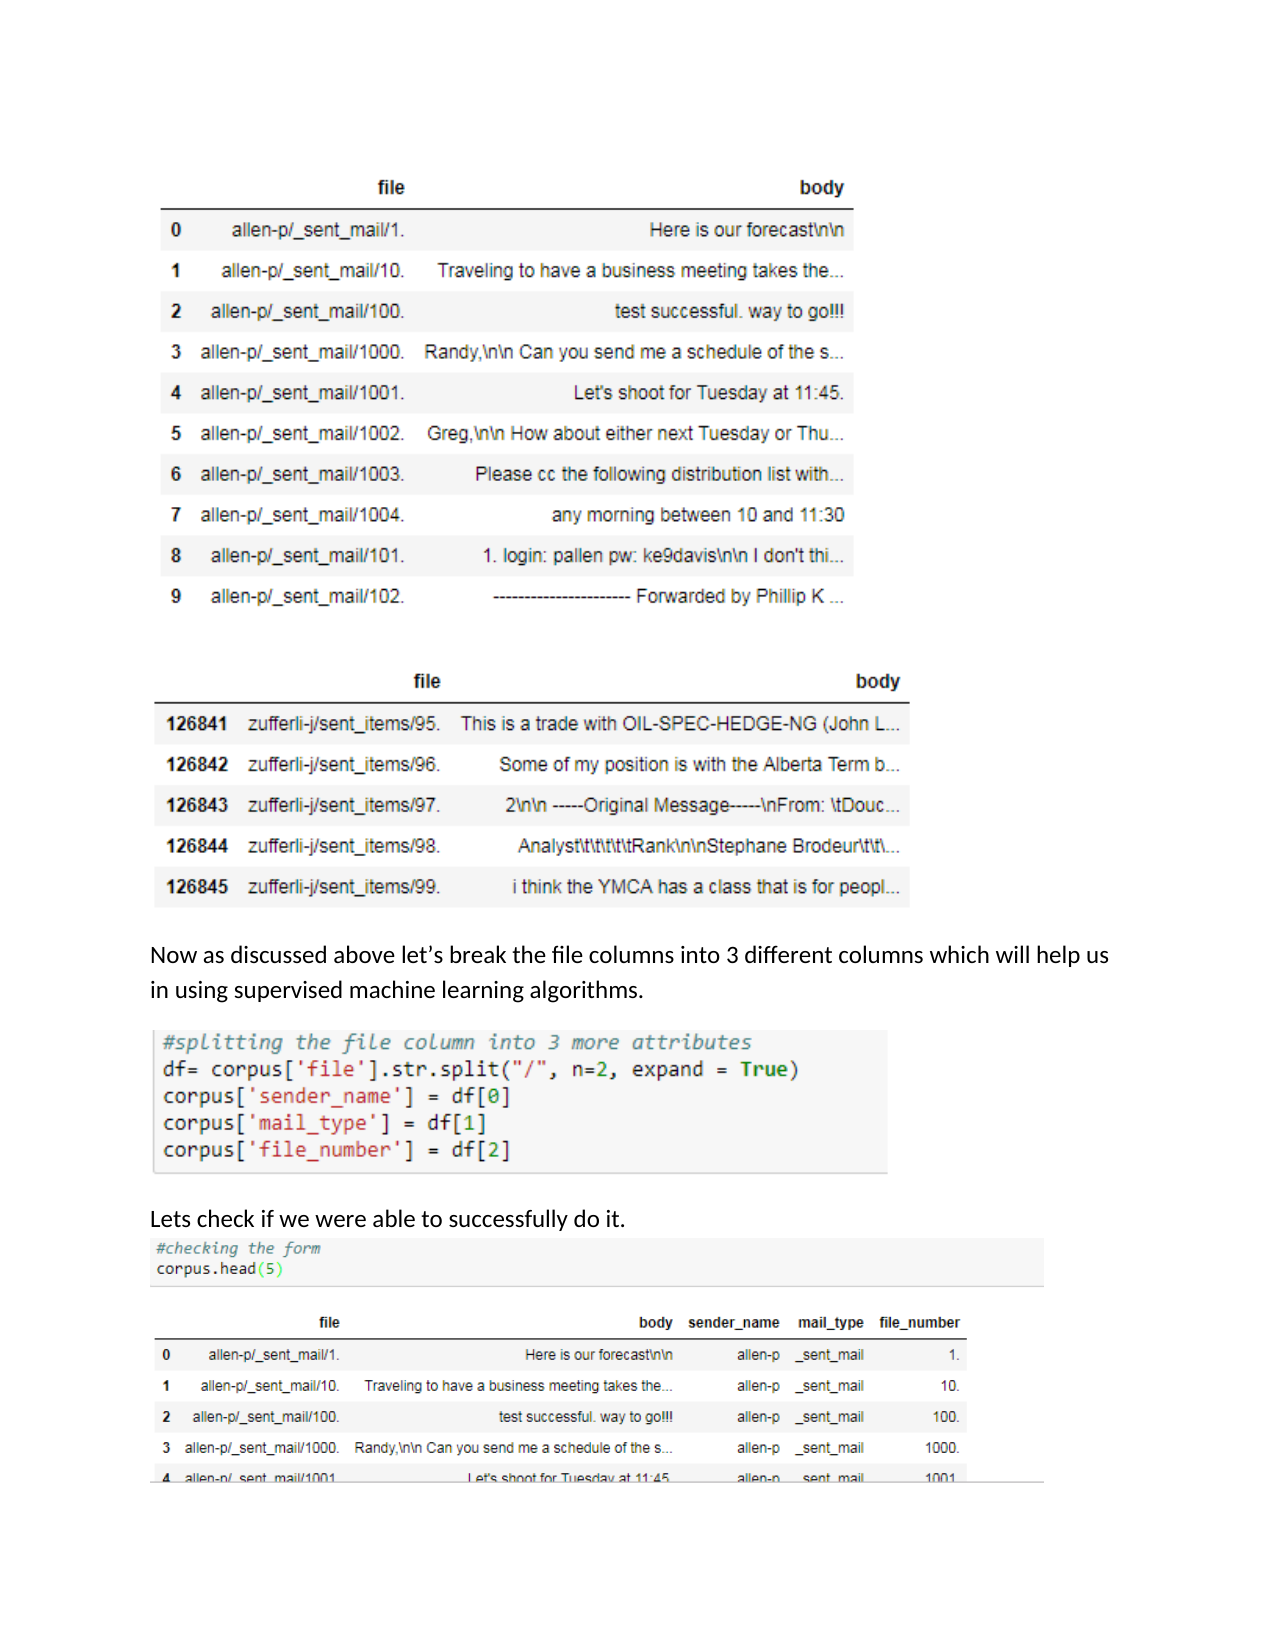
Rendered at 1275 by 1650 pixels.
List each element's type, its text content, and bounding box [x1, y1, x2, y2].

picture [150, 661, 985, 914]
picture [150, 1238, 1044, 1484]
picture [150, 150, 954, 636]
picture [150, 1030, 888, 1179]
text Now as discussed above let’s break the file columns into 3 different columns which will help us in using supervised machine learning algorithms. [150, 939, 1125, 1004]
